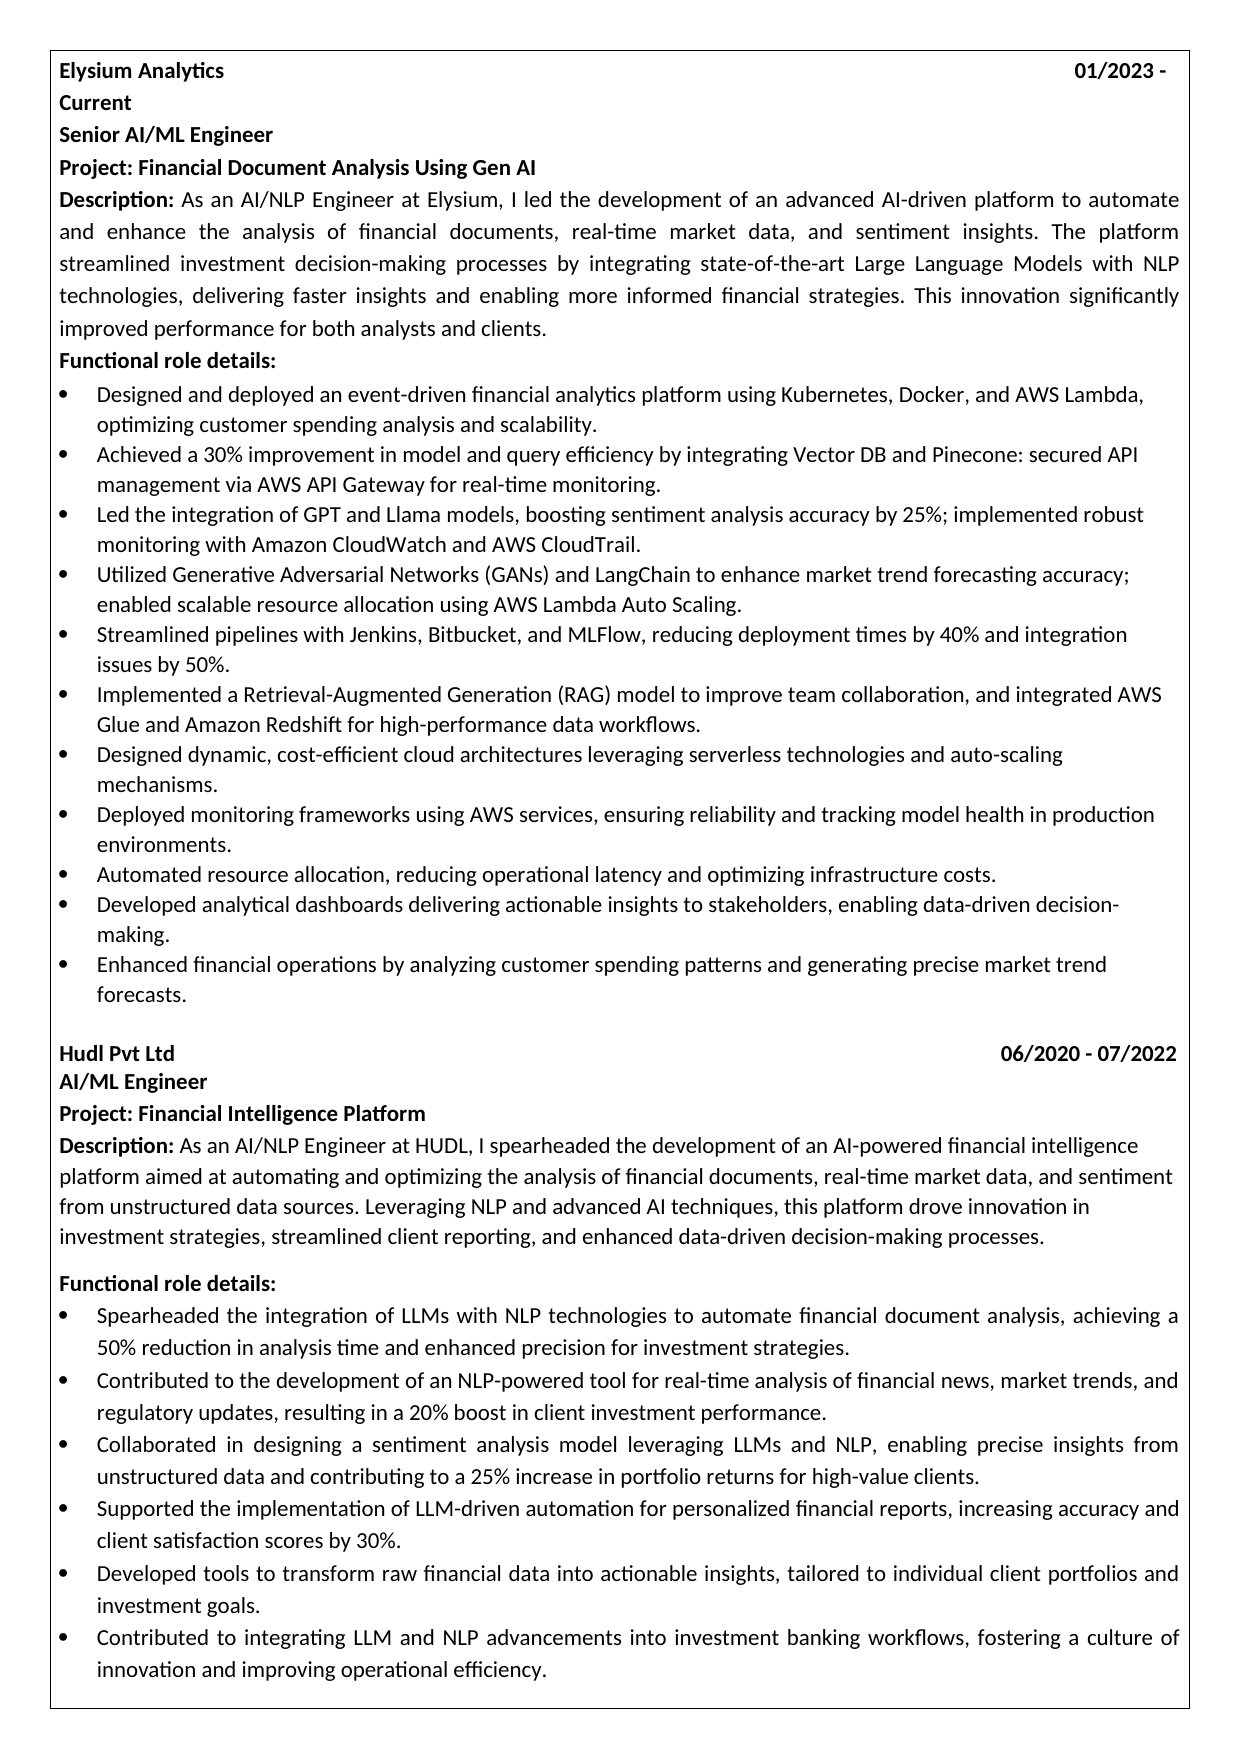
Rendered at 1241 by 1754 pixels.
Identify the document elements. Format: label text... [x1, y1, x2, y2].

text Project: Financial Intelligence Platform [59, 1099, 1181, 1127]
list Contributed to integrating LLM and NLP advancements into investment banking workflows, fostering a culture of innovation and improving operational efficiency. [59, 1623, 1181, 1683]
list Developed analytical dashboards delivering actionable insights to stakeholders, enabling data-driven decision-making. [59, 888, 1181, 948]
list Deployed monitoring frameworks using AWS services, ensuring reliability and tracking model health in production environments. [59, 798, 1181, 858]
list Supported the implementation of LLM-driven automation for personalized financial reports, increasing accuracy and client satisfaction scores by 30%. [59, 1494, 1181, 1555]
text Functional role details: [59, 1269, 1181, 1297]
text Description: As an AI/NLP Engineer at HUDL, I spearheaded the development of an AI-powered financial intelligence platform aimed at automating and optimizing the analysis of financial documents, real-time market data, and sentiment from unstructured data sources. Leveraging NLP and advanced AI techniques, this platform drove innovation in investment strategies, streamlined client reporting, and enhanced data-driven decision-making processes. [59, 1132, 1181, 1250]
list Streamlined pipelines with Jenkins, Bitbucket, and MLFlow, reducing deployment times by 40% and integration issues by 50%. [59, 618, 1181, 678]
text Description: As an AI/NLP Engineer at Elysium, I led the development of an advanced AI-driven platform to automate and enhance the analysis of financial documents, real-time market data, and sentiment insights. The platform streamlined investment decision-making processes by integrating state-of-the-art Large Language Models with NLP technologies, delivering faster insights and enabling more informed financial strategies. This innovation significantly improved performance for both analysts and clients. [59, 185, 1181, 342]
text Functional role details: [59, 346, 1181, 374]
list Led the integration of GPT and Llama models, boosting sentiment analysis accuracy by 25%; implemented robust monitoring with Amazon CloudWatch and AWS CloudTrail. [59, 498, 1181, 558]
text Senior AI/ML Engineer [59, 121, 1181, 149]
list Collaborated in designing a sentiment analysis model leveraging LLMs and NLP, enabling precise insights from unstructured data and contributing to a 25% increase in portfolio returns for high-value clients. [59, 1430, 1181, 1490]
list Contributed to the development of an NLP-powered tool for real-time analysis of financial news, market trends, and regulatory updates, resulting in a 20% boost in client investment performance. [59, 1366, 1181, 1426]
list Enhanced financial operations by analyzing customer spending patterns and generating precise market trend forecasts. [59, 948, 1181, 1008]
text AI/ML Engineer [59, 1067, 1181, 1095]
list Utilized Generative Adversarial Networks (GANs) and LangChain to enhance market trend forecasting accuracy; enabled scalable resource allocation using AWS Lambda Auto Scaling. [59, 558, 1181, 618]
list Achieved a 30% improvement in model and query efficiency by integrating Vector DB and Pinecone: secured API management via AWS API Gateway for real-time monitoring. [59, 438, 1181, 498]
list Automated resource allocation, reducing operational latency and optimizing infrastructure costs. [59, 858, 1181, 888]
text Hudl Pvt Ltd 06/2020 - 07/2022 [59, 1037, 1181, 1067]
list Developed tools to transform raw financial data into actionable insights, tailored to individual client portfolios and investment goals. [59, 1559, 1181, 1619]
text Elysium Analytics 01/2023 - Current [59, 56, 1181, 116]
list Spearheaded the integration of LLMs with NLP technologies to automate financial document analysis, achieving a 50% reduction in analysis time and enhanced precision for investment strategies. [59, 1301, 1181, 1362]
list Implemented a Retrieval-Augmented Generation (RAG) model to improve team collaboration, and integrated AWS Glue and Amazon Redshift for high-performance data workflows. [59, 678, 1181, 738]
list Designed and deployed an event-driven financial analytics platform using Kubernetes, Docker, and AWS Lambda, optimizing customer spending analysis and scalability. [59, 378, 1181, 438]
list Designed dynamic, cost-efficient cloud architectures leveraging serverless technologies and auto-scaling mechanisms. [59, 738, 1181, 798]
text Project: Financial Document Analysis Using Gen AI [59, 153, 1181, 181]
